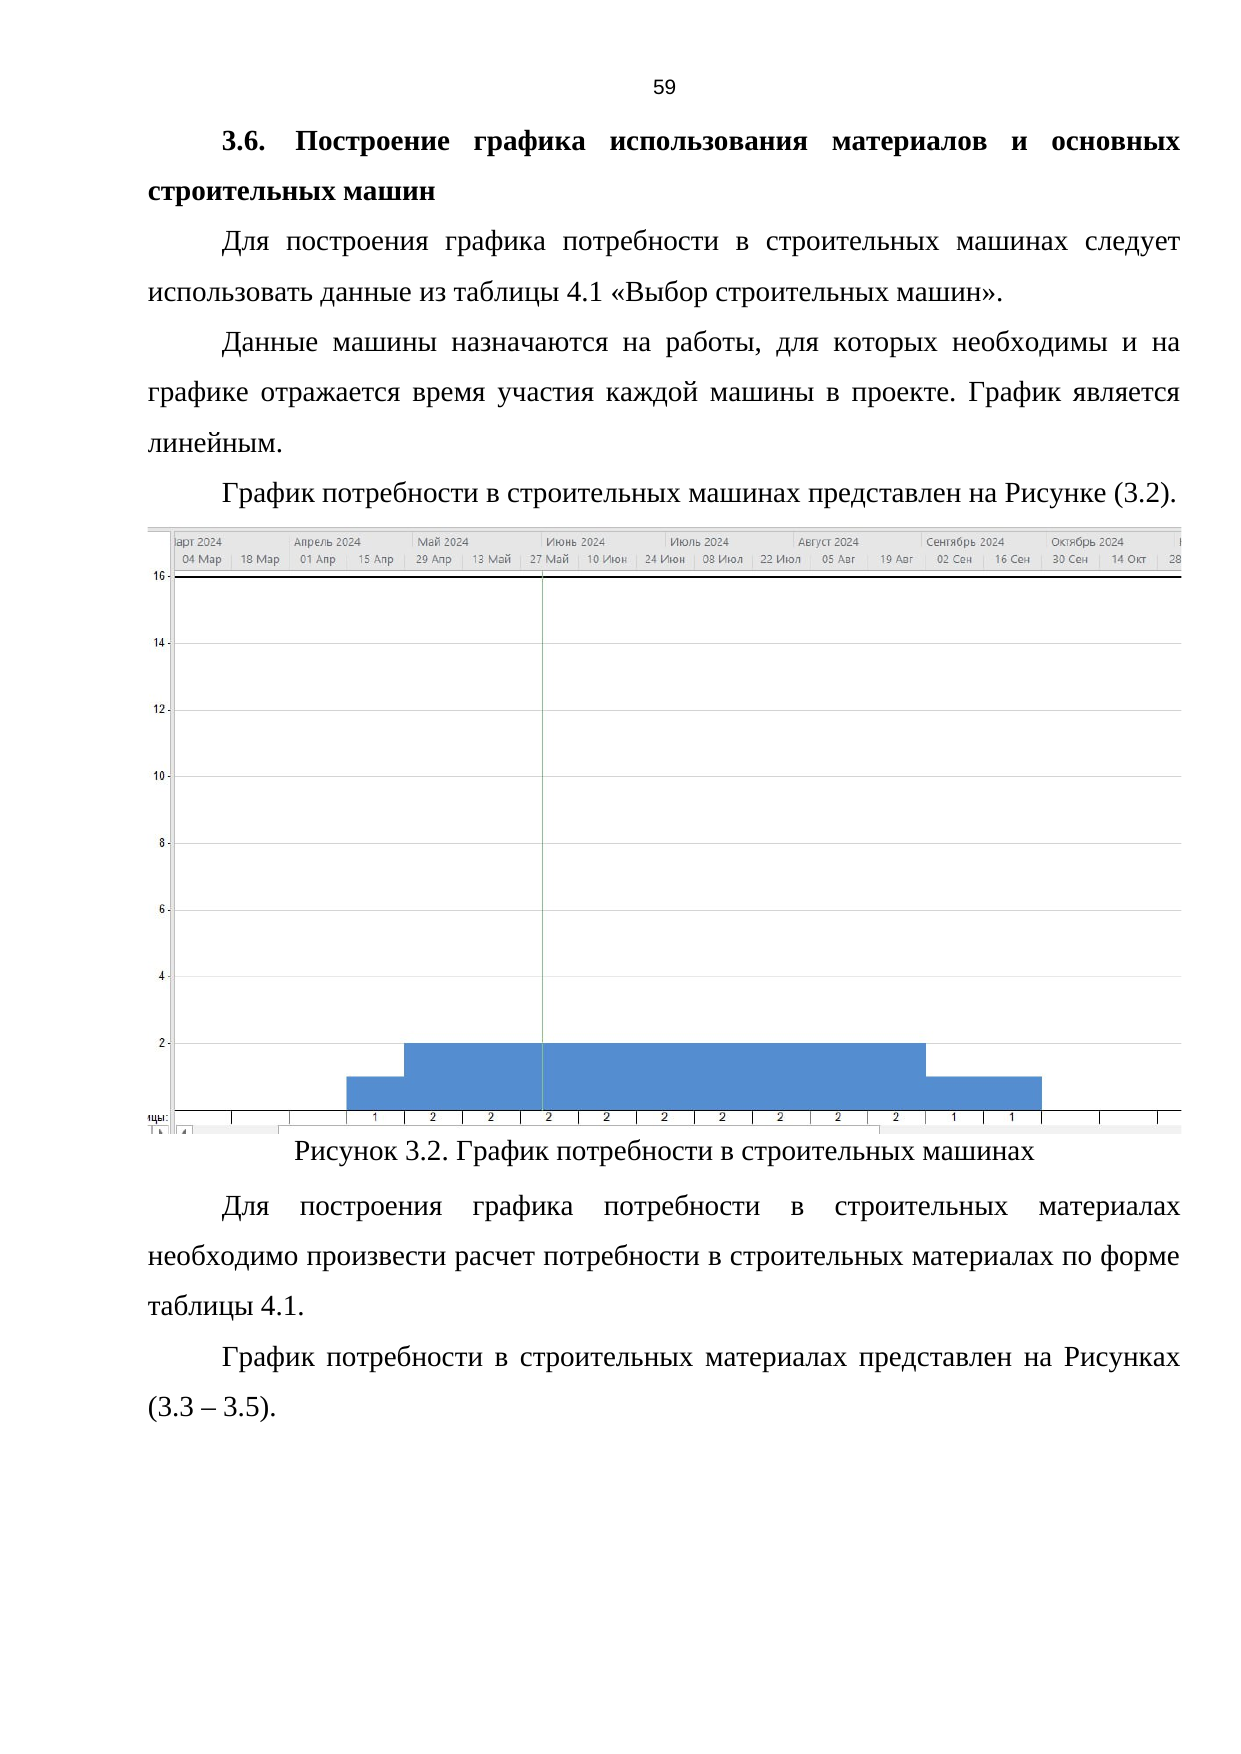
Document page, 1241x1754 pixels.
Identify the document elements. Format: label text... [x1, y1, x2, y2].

text Данные машины назначаются на работы, для которых необходимы и на графике отражается время участия каждой машины в проекте. График является линейным. [148, 324, 1181, 458]
text График потребности в строительных машинах представлен на Рисунке (3.2). [148, 475, 1181, 509]
picture [147, 525, 1182, 1134]
text 3.6. Построение графика использования материалов и основных строительных машин [148, 123, 1181, 207]
text Для построения графика потребности в строительных машинах следует использовать данные из таблицы 4.1 «Выбор строительных машин». [148, 223, 1181, 307]
text Рисунок 3.2. График потребности в строительных машинах [148, 1134, 1181, 1167]
text График потребности в строительных материалах представлен на Рисунках (3.3 – 3.5). [148, 1339, 1181, 1422]
text Для построения графика потребности в строительных материалах необходимо произвести расчет потребности в строительных материалах по форме таблицы 4.1. [148, 1188, 1181, 1322]
